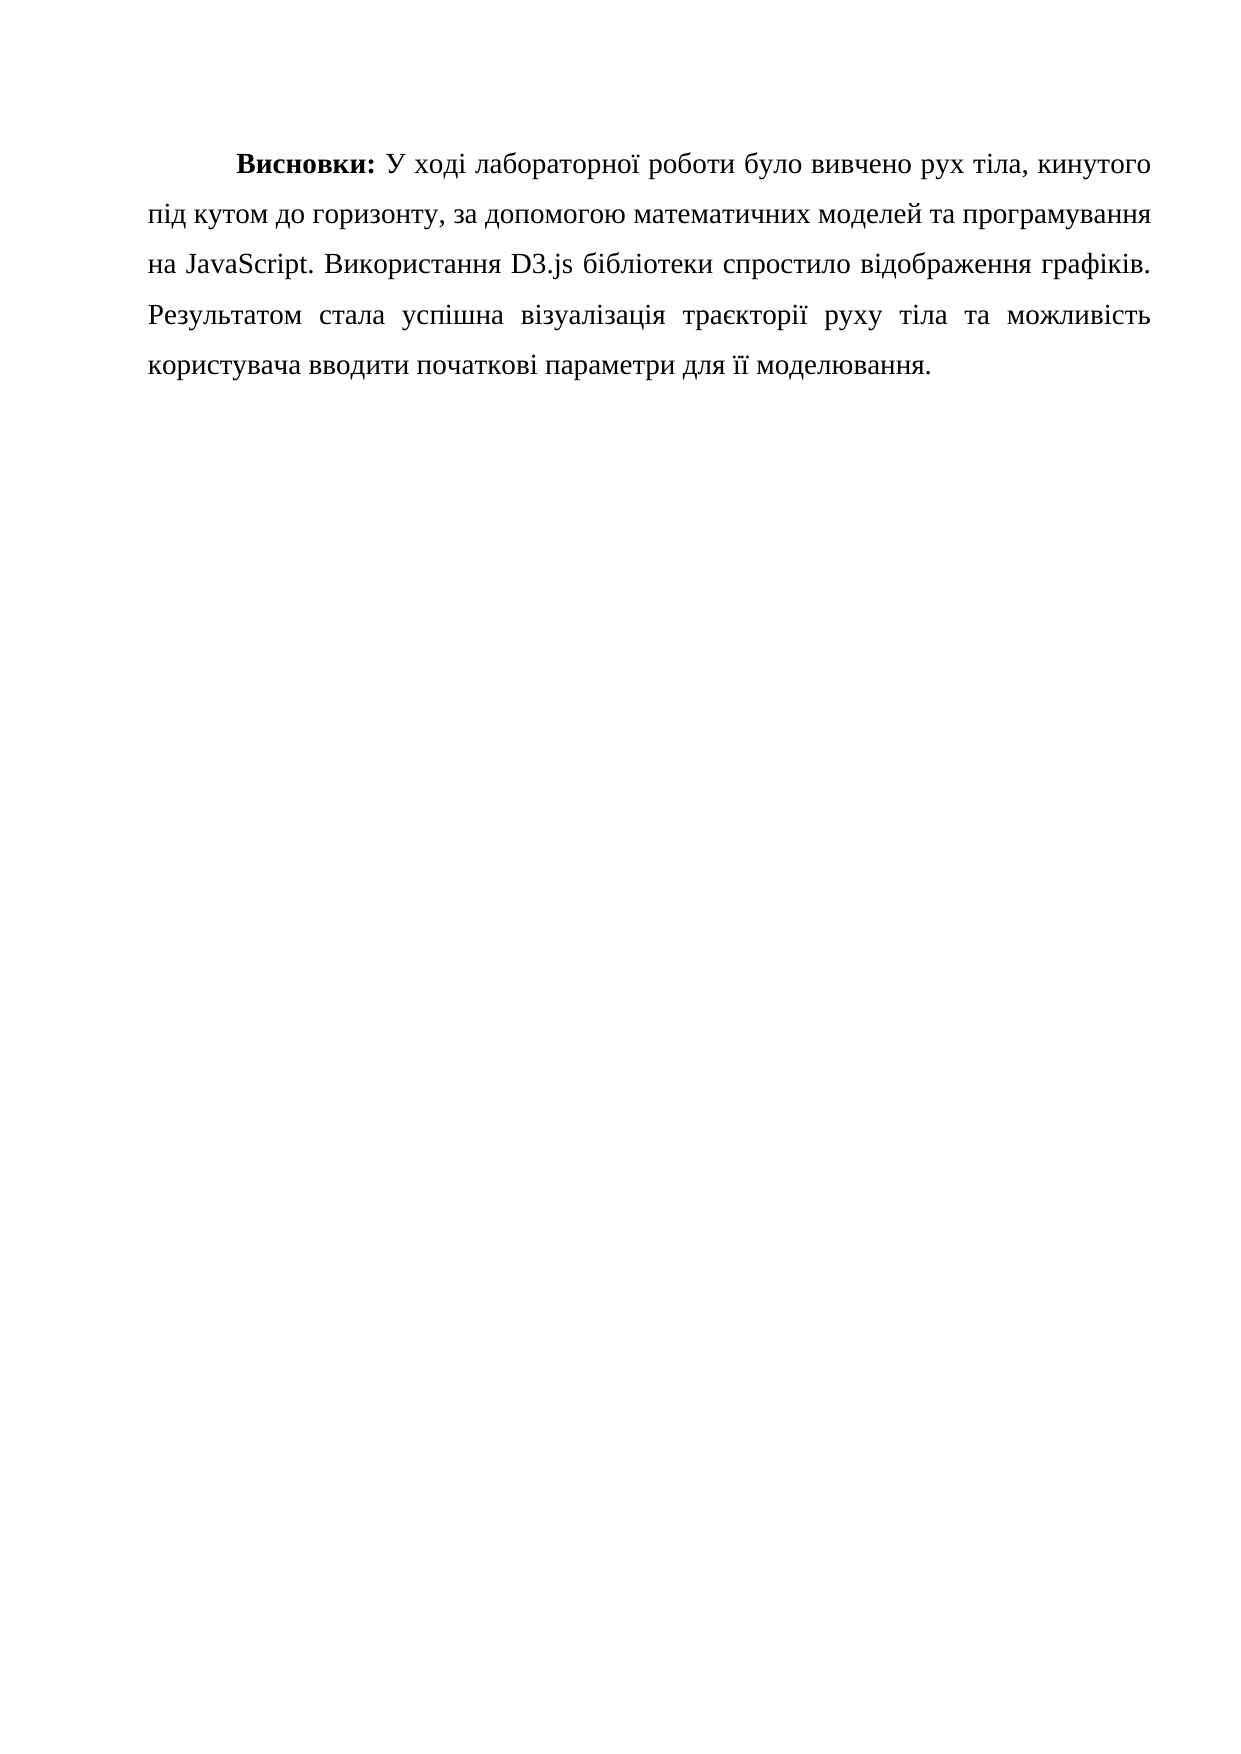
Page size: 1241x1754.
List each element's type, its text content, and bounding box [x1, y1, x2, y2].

text Висновки: У ході лабораторної роботи було вивчено рух тіла, кинутого під кутом до горизонту, за допомогою математичних моделей та програмування на JavaScript. Використання D3.js бібліотеки спростило відображення графіків. Результатом стала успішна візуалізація траєкторії руху тіла та можливість користувача вводити початкові параметри для її моделювання. [148, 146, 1152, 381]
